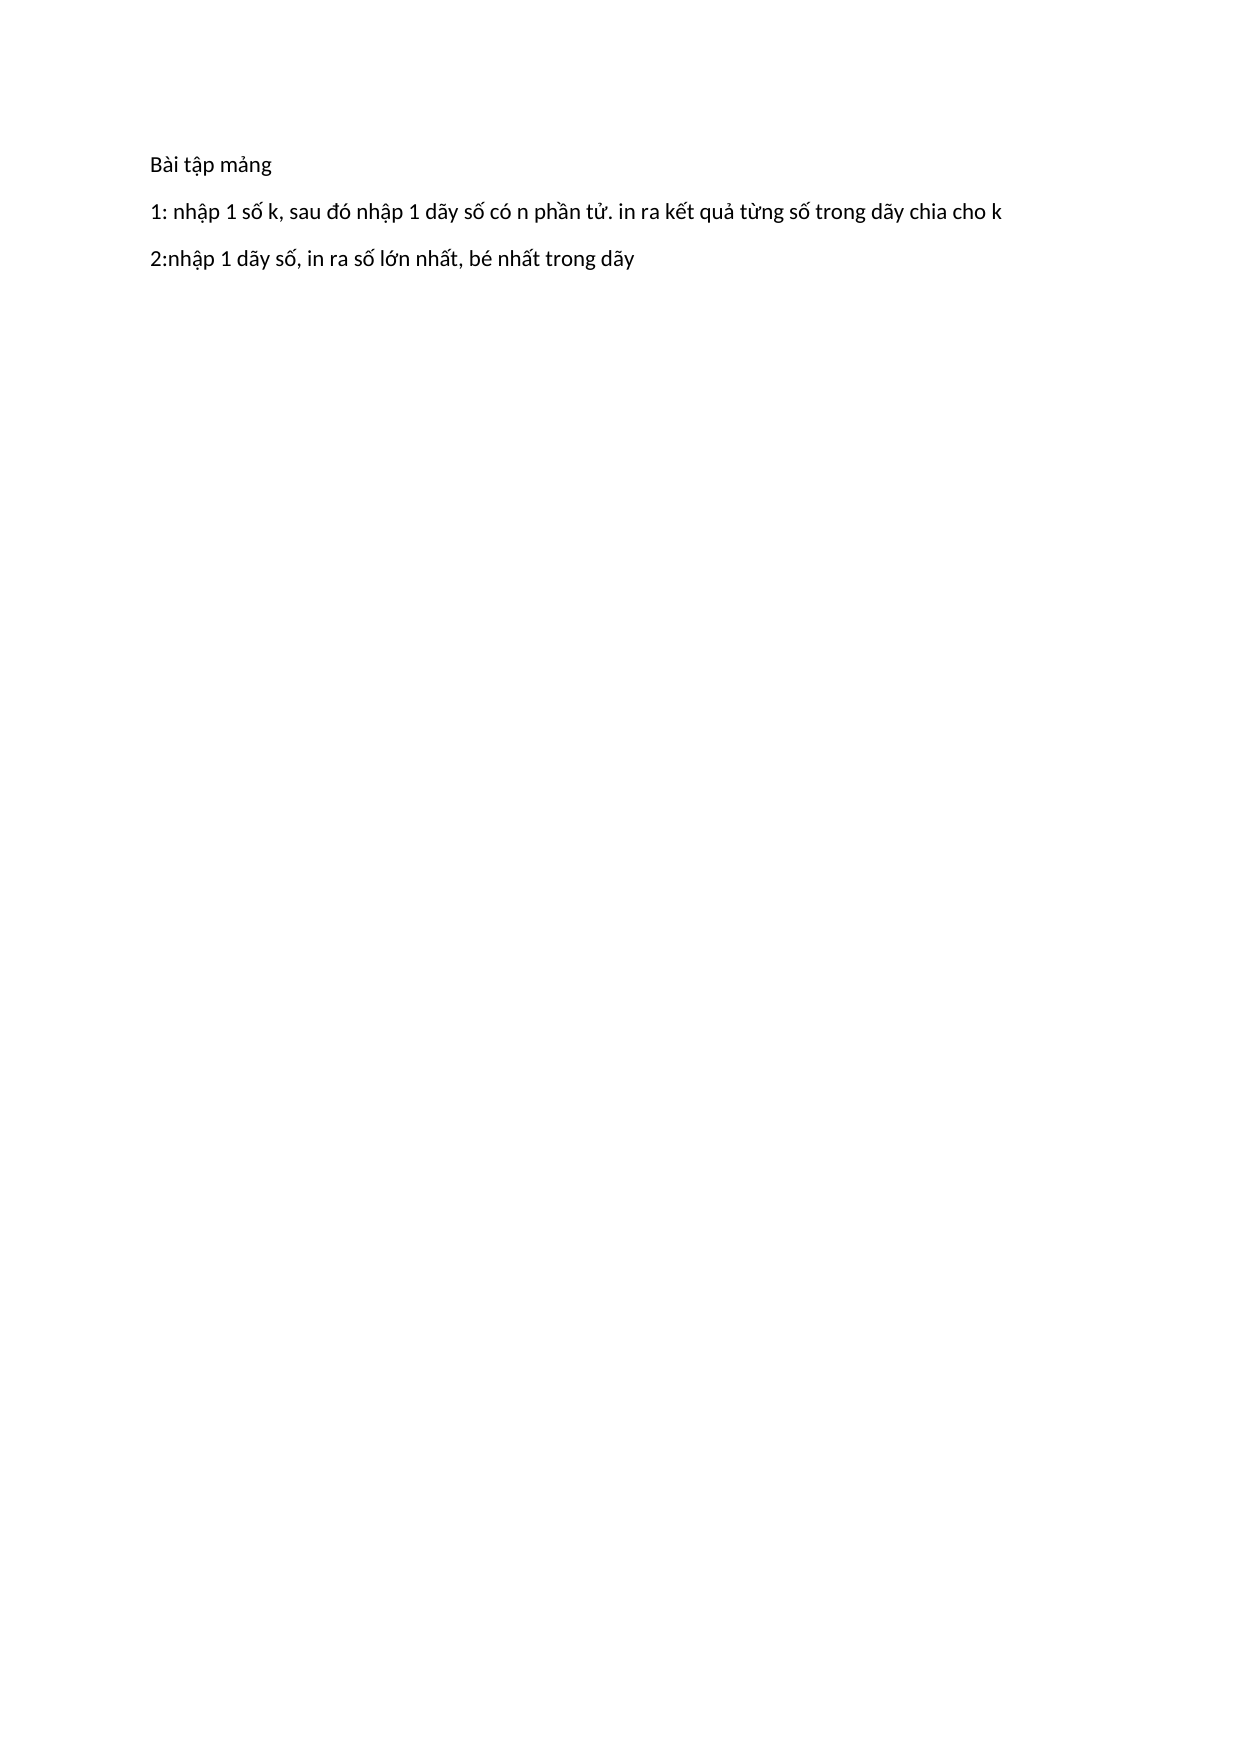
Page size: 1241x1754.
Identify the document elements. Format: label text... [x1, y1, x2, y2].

text 2:nhập 1 dãy số, in ra số lớn nhất, bé nhất trong dãy [150, 244, 1090, 272]
text 1: nhập 1 số k, sau đó nhập 1 dãy số có n phần tử. in ra kết quả từng số trong dãy chia cho k [150, 197, 1090, 225]
text Bài tập mảng [150, 150, 1090, 178]
